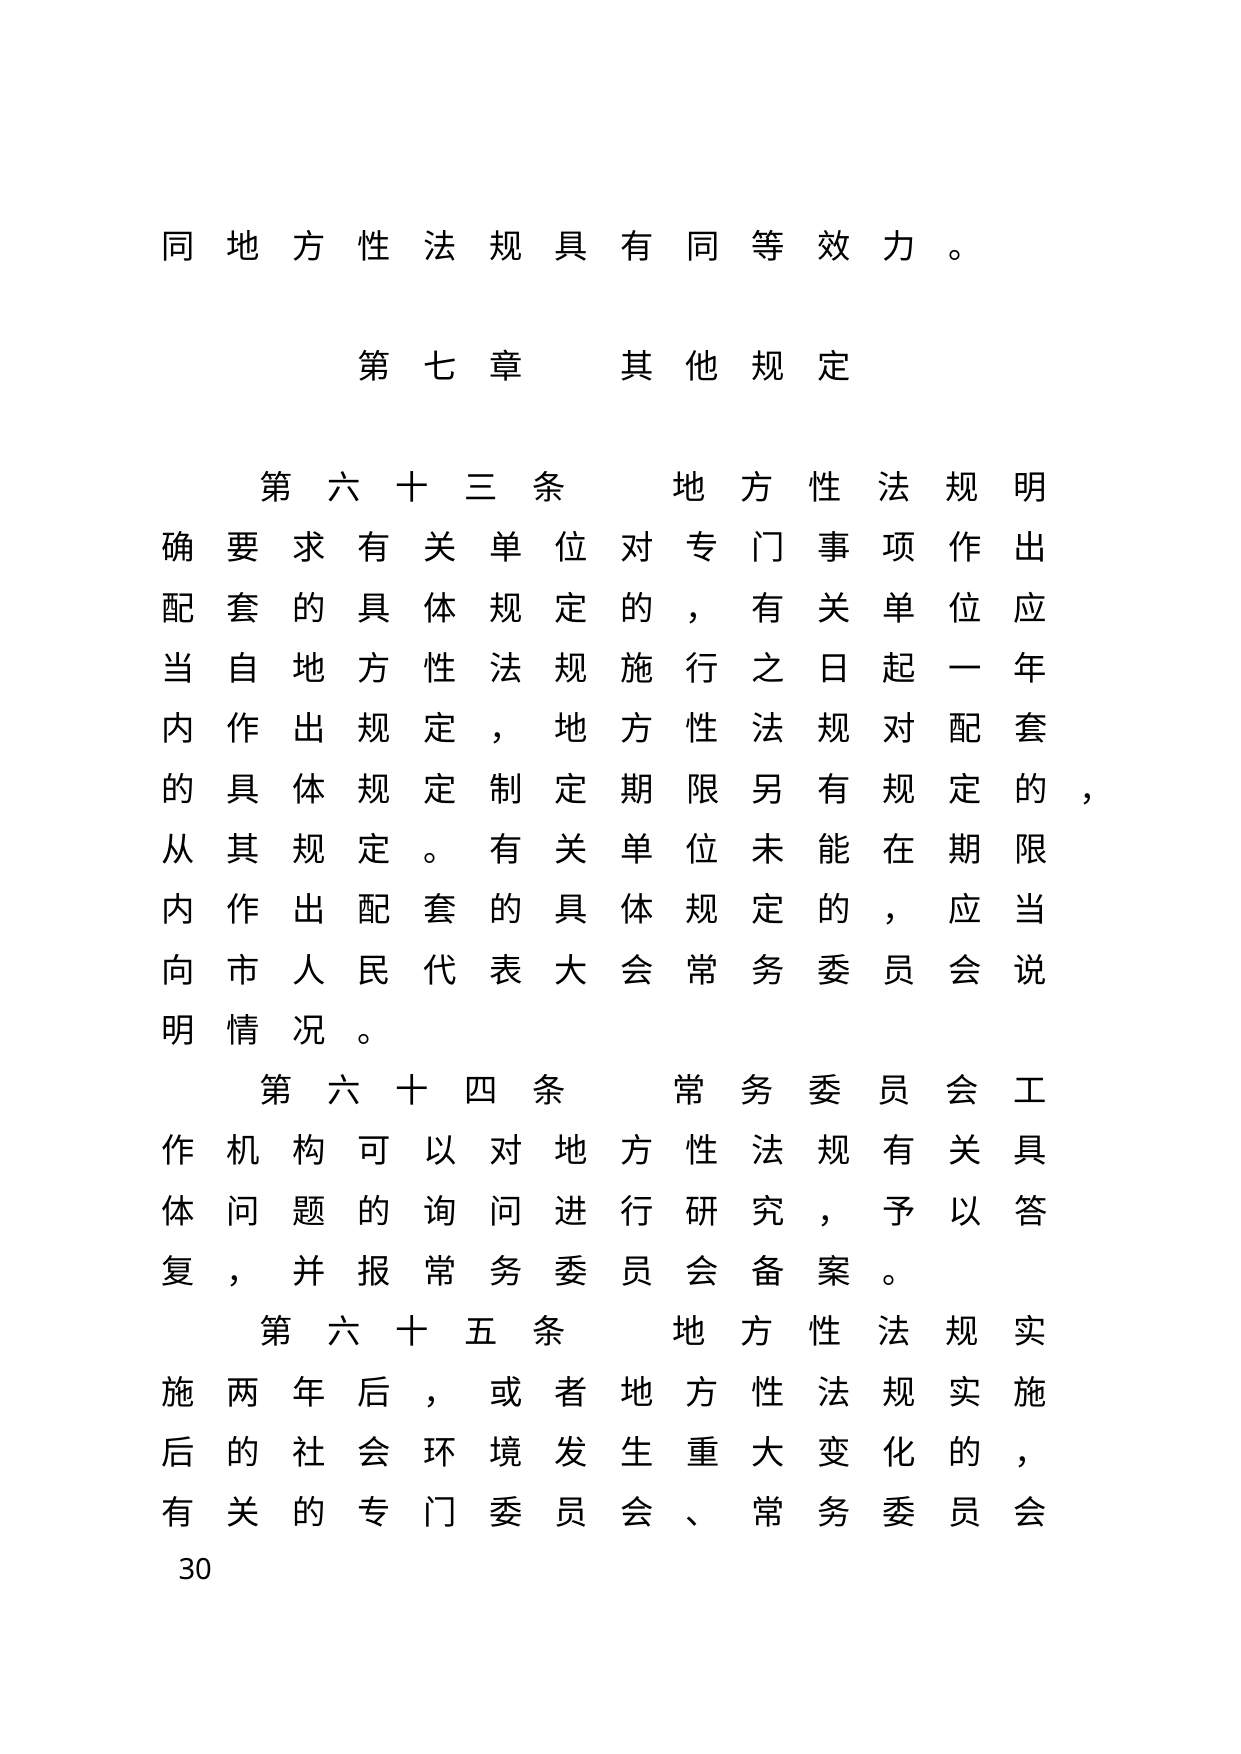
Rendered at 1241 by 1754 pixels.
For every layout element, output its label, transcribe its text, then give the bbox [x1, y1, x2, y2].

text 第六十四条 常务委员会工作机构可以对地方性法规有关具体问题的询问进行研究，予以答复，并报常务委员会备案。 [161, 1058, 1079, 1299]
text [161, 213, 1079, 274]
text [161, 1299, 1079, 1540]
text 第七章 其他规定 [161, 334, 1079, 394]
text 第六十三条 地方性法规明确要求有关单位对专门事项作出配套的具体规定的，有关单位应当自地方性法规施行之日起一年内作出规定，地方性法规对配套的具体规定制定期限另有规定的，从其规定。有关单位未能在期限内作出配套的具体规定的，应当向市人民代表大会常务委员会说明情况。 [161, 455, 1079, 1058]
